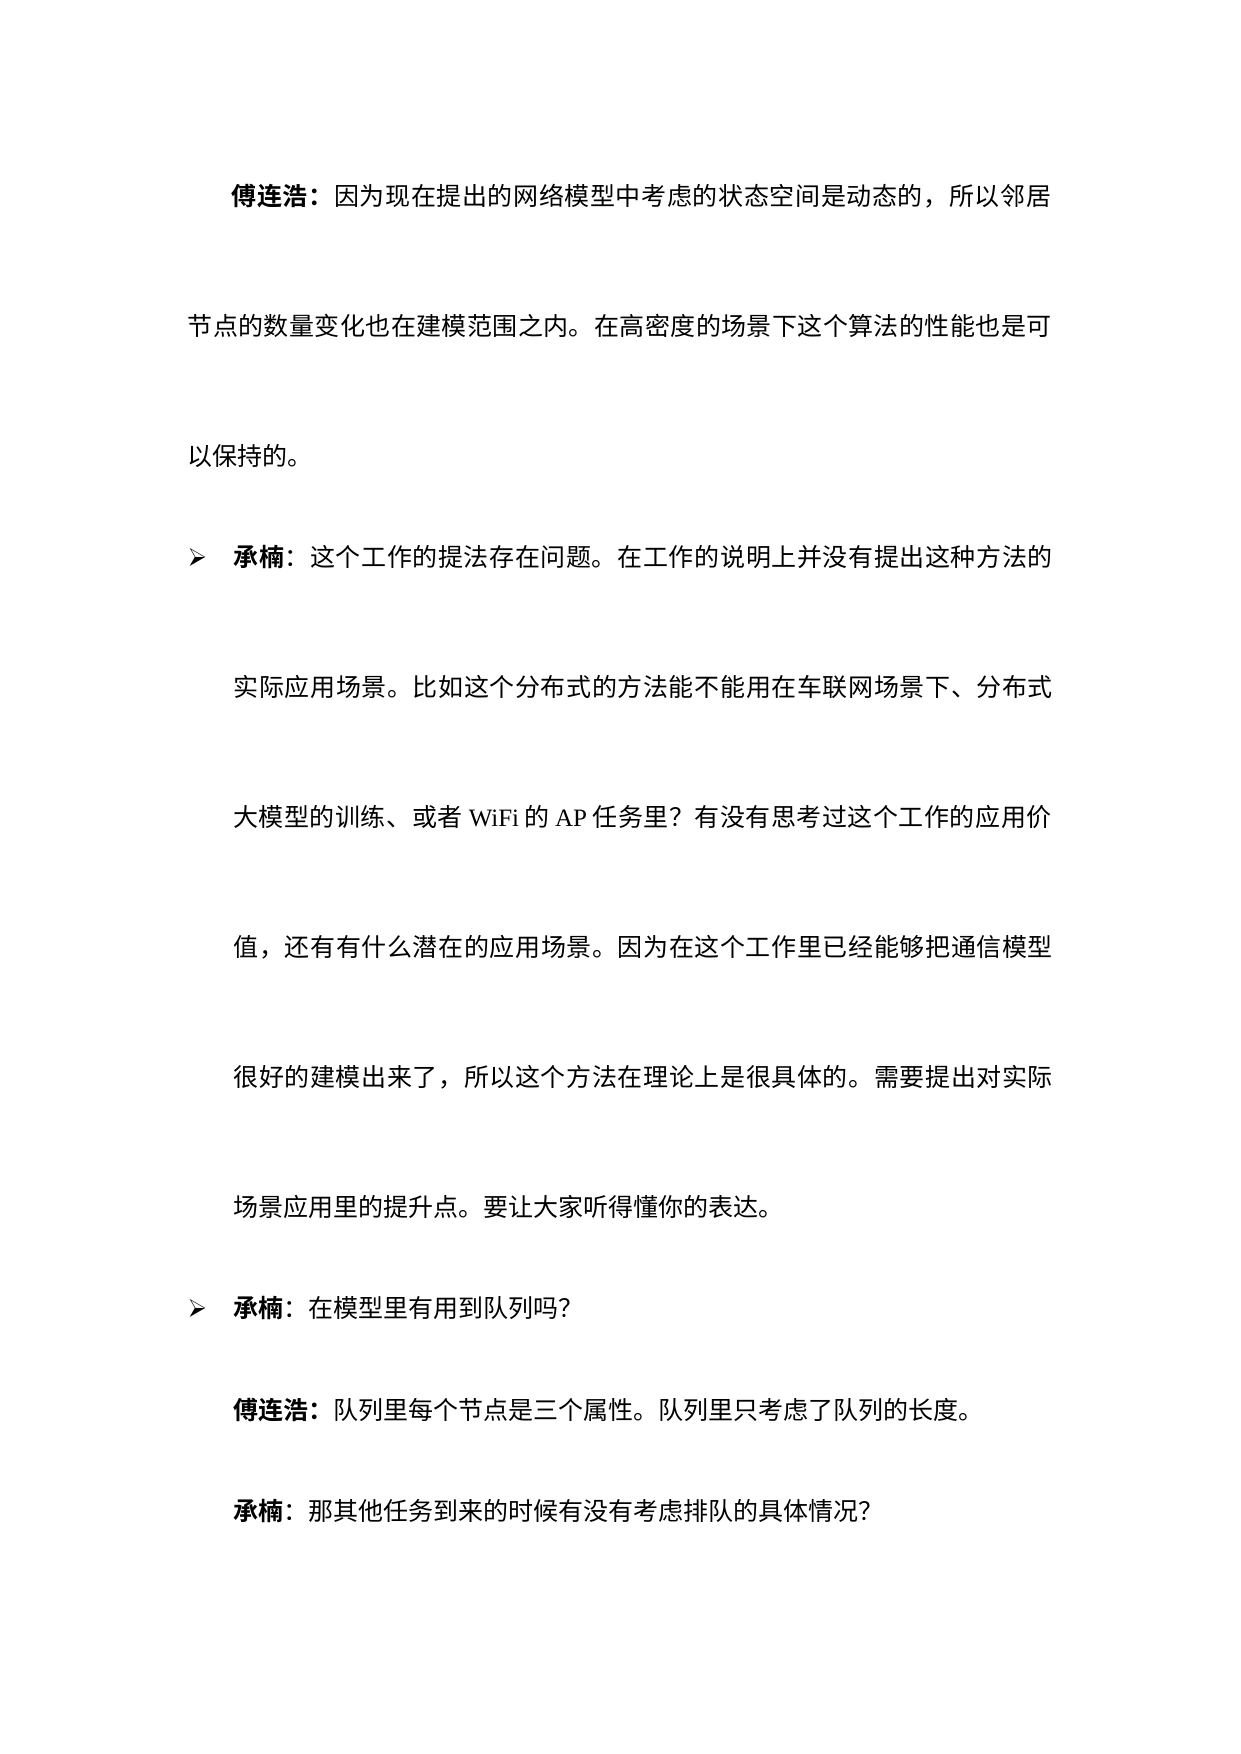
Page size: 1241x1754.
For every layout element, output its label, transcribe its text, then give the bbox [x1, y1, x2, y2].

text 傅连浩：队列里每个节点是三个属性。队列里只考虑了队列的长度。 [233, 1376, 1053, 1441]
list 承楠：在模型里有用到队列吗？ [187, 1274, 1053, 1339]
list 承楠：那其他任务到来的时候有没有考虑排队的具体情况？ [233, 1477, 1053, 1542]
list 承楠：这个工作的提法存在问题。在工作的说明上并没有提出这种方法的实际应用场景。比如这个分布式的方法能不能用在车联网场景下、分布式大模型的训练、或者WiFi的AP任务里？有没有思考过这个工作的应用价值，还有有什么潜在的应用场景。因为在这个工作里已经能够把通信模型很好的建模出来了，所以这个方法在理论上是很具体的。需要提出对实际场景应用里的提升点。要让大家听得懂你的表达。 [187, 523, 1053, 1238]
text 傅连浩：因为现在提出的网络模型中考虑的状态空间是动态的，所以邻居节点的数量变化也在建模范围之内。在高密度的场景下这个算法的性能也是可以保持的。 [187, 162, 1053, 487]
